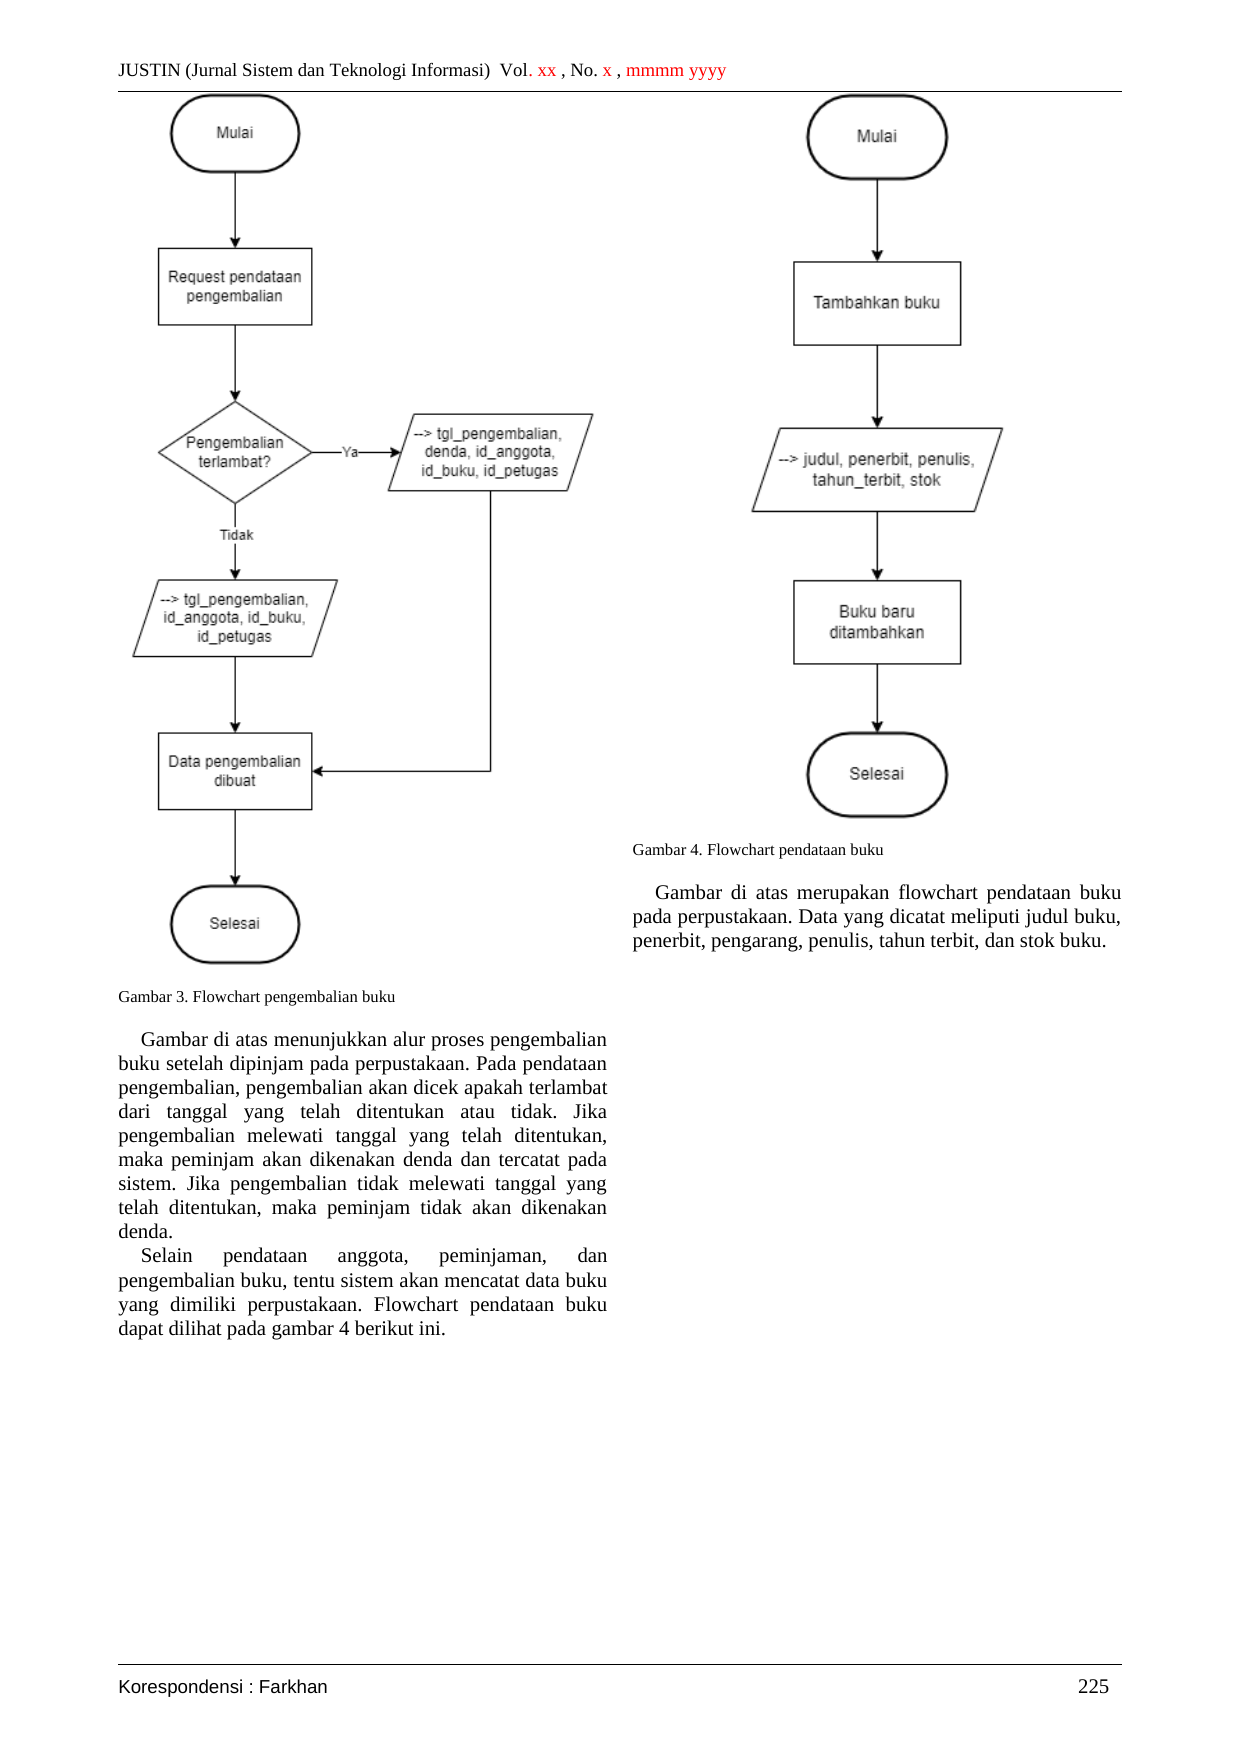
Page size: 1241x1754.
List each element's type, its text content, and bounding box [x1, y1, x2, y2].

text Gambar 4. Flowchart pendataan buku [632, 840, 1122, 859]
text Gambar 3. Flowchart pengembalian buku [118, 987, 608, 1006]
text Selain pendataan anggota, peminjaman, dan pengembalian buku, tentu sistem akan mencatat data buku yang dimiliki perpustakaan. Flowchart pendataan buku dapat dilihat pada gambar 4 berikut ini. [118, 1243, 608, 1340]
picture [749, 92, 1006, 820]
picture [130, 92, 596, 966]
text Gambar di atas merupakan flowchart pendataan buku pada perpustakaan. Data yang dicatat meliputi judul buku, penerbit, pengarang, penulis, tahun terbit, dan stok buku. [632, 880, 1122, 952]
text Gambar di atas menunjukkan alur proses pengembalian buku setelah dipinjam pada perpustakaan. Pada pendataan pengembalian, pengembalian akan dicek apakah terlambat dari tanggal yang telah ditentukan atau tidak. Jika pengembalian melewati tanggal yang telah ditentukan, maka peminjam akan dikenakan denda dan tercatat pada sistem. Jika pengembalian tidak melewati tanggal yang telah ditentukan, maka peminjam tidak akan dikenakan denda. [118, 1027, 608, 1243]
